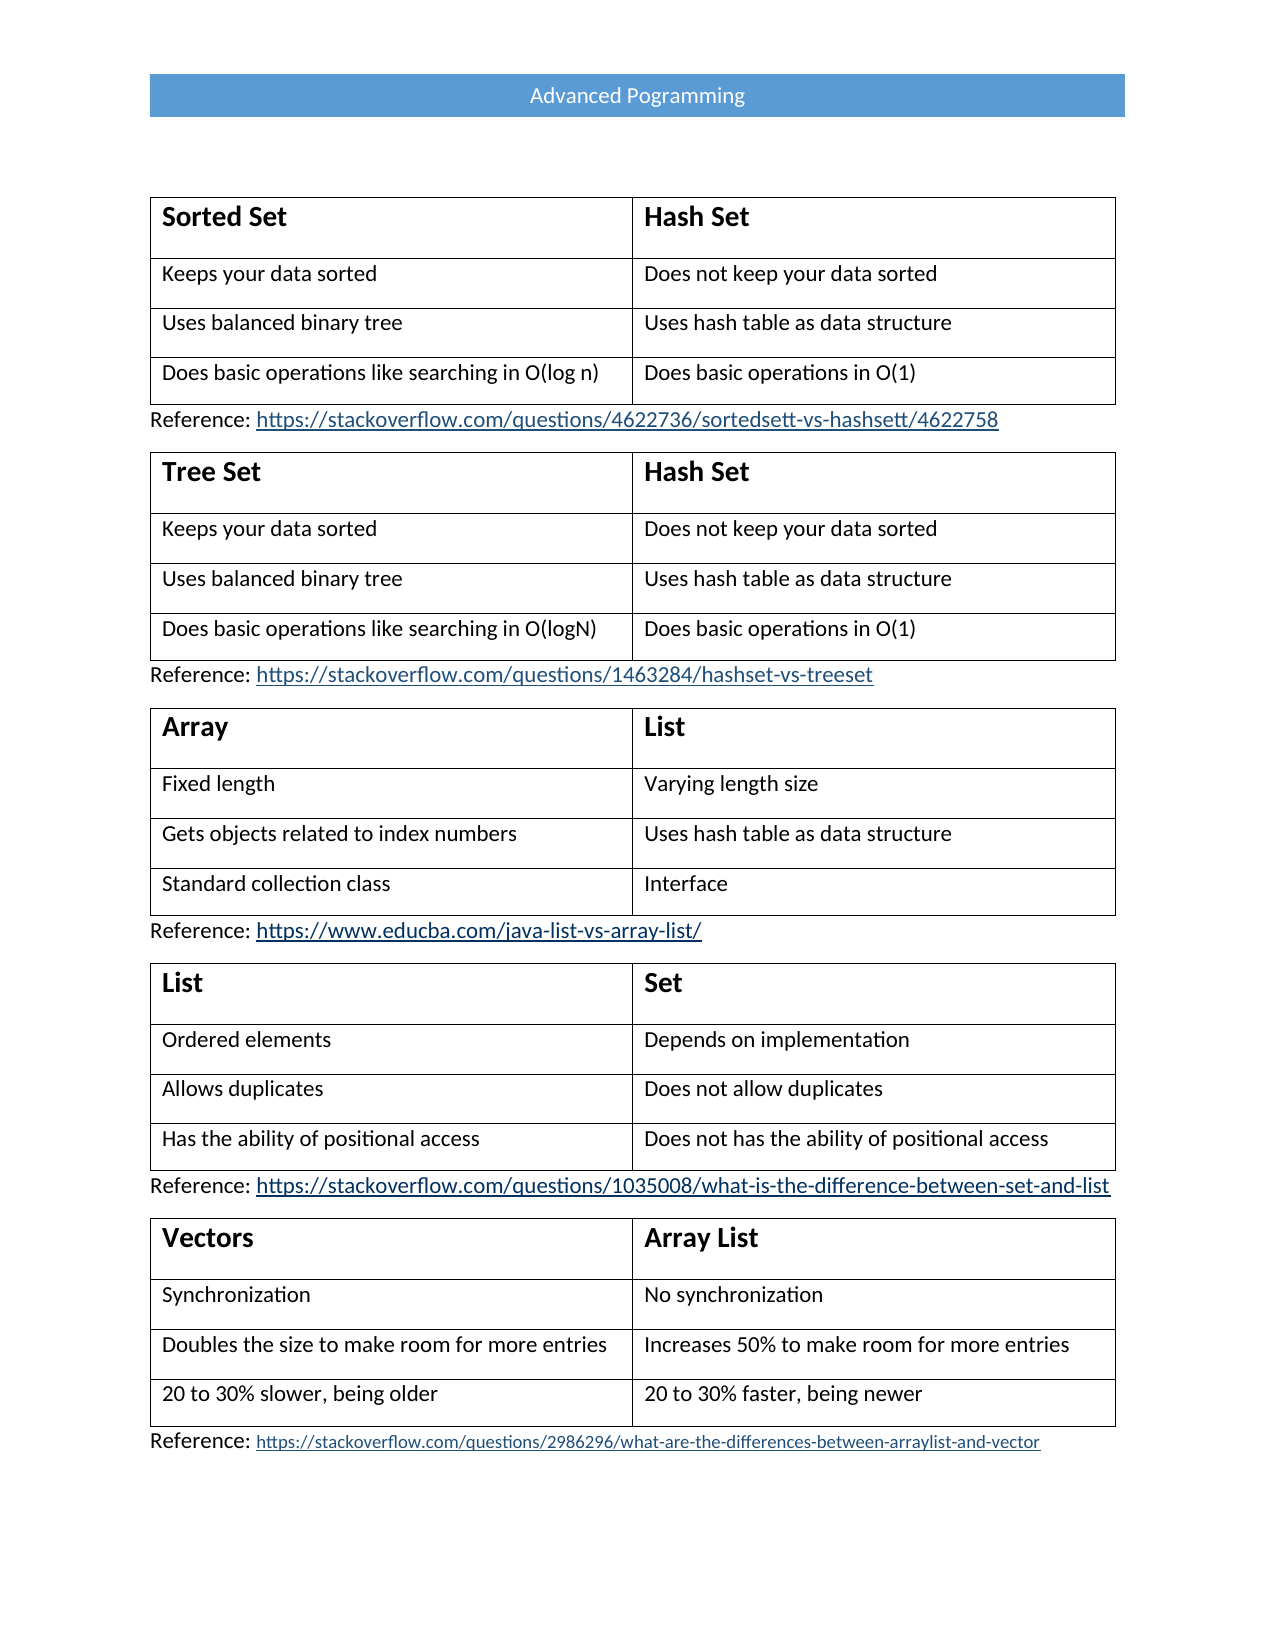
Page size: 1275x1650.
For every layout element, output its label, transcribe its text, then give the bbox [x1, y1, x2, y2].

text Reference: https://stackoverflow.com/questions/1463284/hashset-vs-treeset [150, 661, 1125, 689]
table_cell Ordered elements [151, 1025, 632, 1073]
table_cell Has the ability of positional access [151, 1124, 632, 1170]
table_cell Gets objects related to index numbers [151, 819, 632, 868]
table_cell Does not has the ability of positional access [633, 1124, 1115, 1170]
table_cell Fixed length [151, 769, 632, 818]
table_header Array [151, 709, 632, 768]
text Reference: https://stackoverflow.com/questions/1035008/what-is-the-difference-between-set-and-list [150, 1171, 1125, 1199]
text Reference: https://www.educba.com/java-list-vs-array-list/ [150, 916, 1125, 944]
table_cell Uses balanced binary tree [151, 309, 632, 357]
table_header List [633, 709, 1115, 768]
table_cell Does not keep your data sorted [633, 514, 1115, 563]
table_header List [151, 964, 632, 1024]
table_header Tree Set [151, 453, 632, 513]
table_cell Uses hash table as data structure [633, 309, 1115, 357]
table_cell Keeps your data sorted [151, 514, 632, 563]
table_cell Does basic operations like searching in O(log n) [151, 358, 632, 404]
table_cell Does basic operations in O(1) [633, 358, 1115, 404]
table_cell Uses hash table as data structure [633, 819, 1115, 868]
table_cell Allows duplicates [151, 1075, 632, 1123]
table_cell Increases 50% to make room for more entries [633, 1330, 1115, 1378]
table_cell Uses balanced binary tree [151, 564, 632, 613]
table_header Vectors [151, 1219, 632, 1279]
table_header Set [633, 964, 1115, 1024]
table_cell Doubles the size to make room for more entries [151, 1330, 632, 1378]
table_cell Does basic operations like searching in O(logN) [151, 614, 632, 659]
table_cell 20 to 30% faster, being newer [633, 1380, 1115, 1426]
table_header Hash Set [633, 198, 1115, 258]
table_header Sorted Set [151, 198, 632, 258]
table_cell Synchronization [151, 1280, 632, 1329]
table_header Hash Set [633, 453, 1115, 513]
table_header Array List [633, 1219, 1115, 1279]
table_cell Interface [633, 869, 1115, 915]
text Reference: https://stackoverflow.com/questions/2986296/what-are-the-differences-between-arraylist-and-vector [150, 1427, 1125, 1454]
table_cell Does not keep your data sorted [633, 259, 1115, 307]
table_cell 20 to 30% slower, being older [151, 1380, 632, 1426]
table_cell Depends on implementation [633, 1025, 1115, 1073]
table_cell Does not allow duplicates [633, 1075, 1115, 1123]
text Reference: https://stackoverflow.com/questions/4622736/sortedsett-vs-hashsett/4622758 [150, 405, 1125, 433]
table_cell Does basic operations in O(1) [633, 614, 1115, 659]
table_cell Standard collection class [151, 869, 632, 915]
table_cell No synchronization [633, 1280, 1115, 1329]
table_cell Varying length size [633, 769, 1115, 818]
table_cell Uses hash table as data structure [633, 564, 1115, 613]
table_cell Keeps your data sorted [151, 259, 632, 307]
